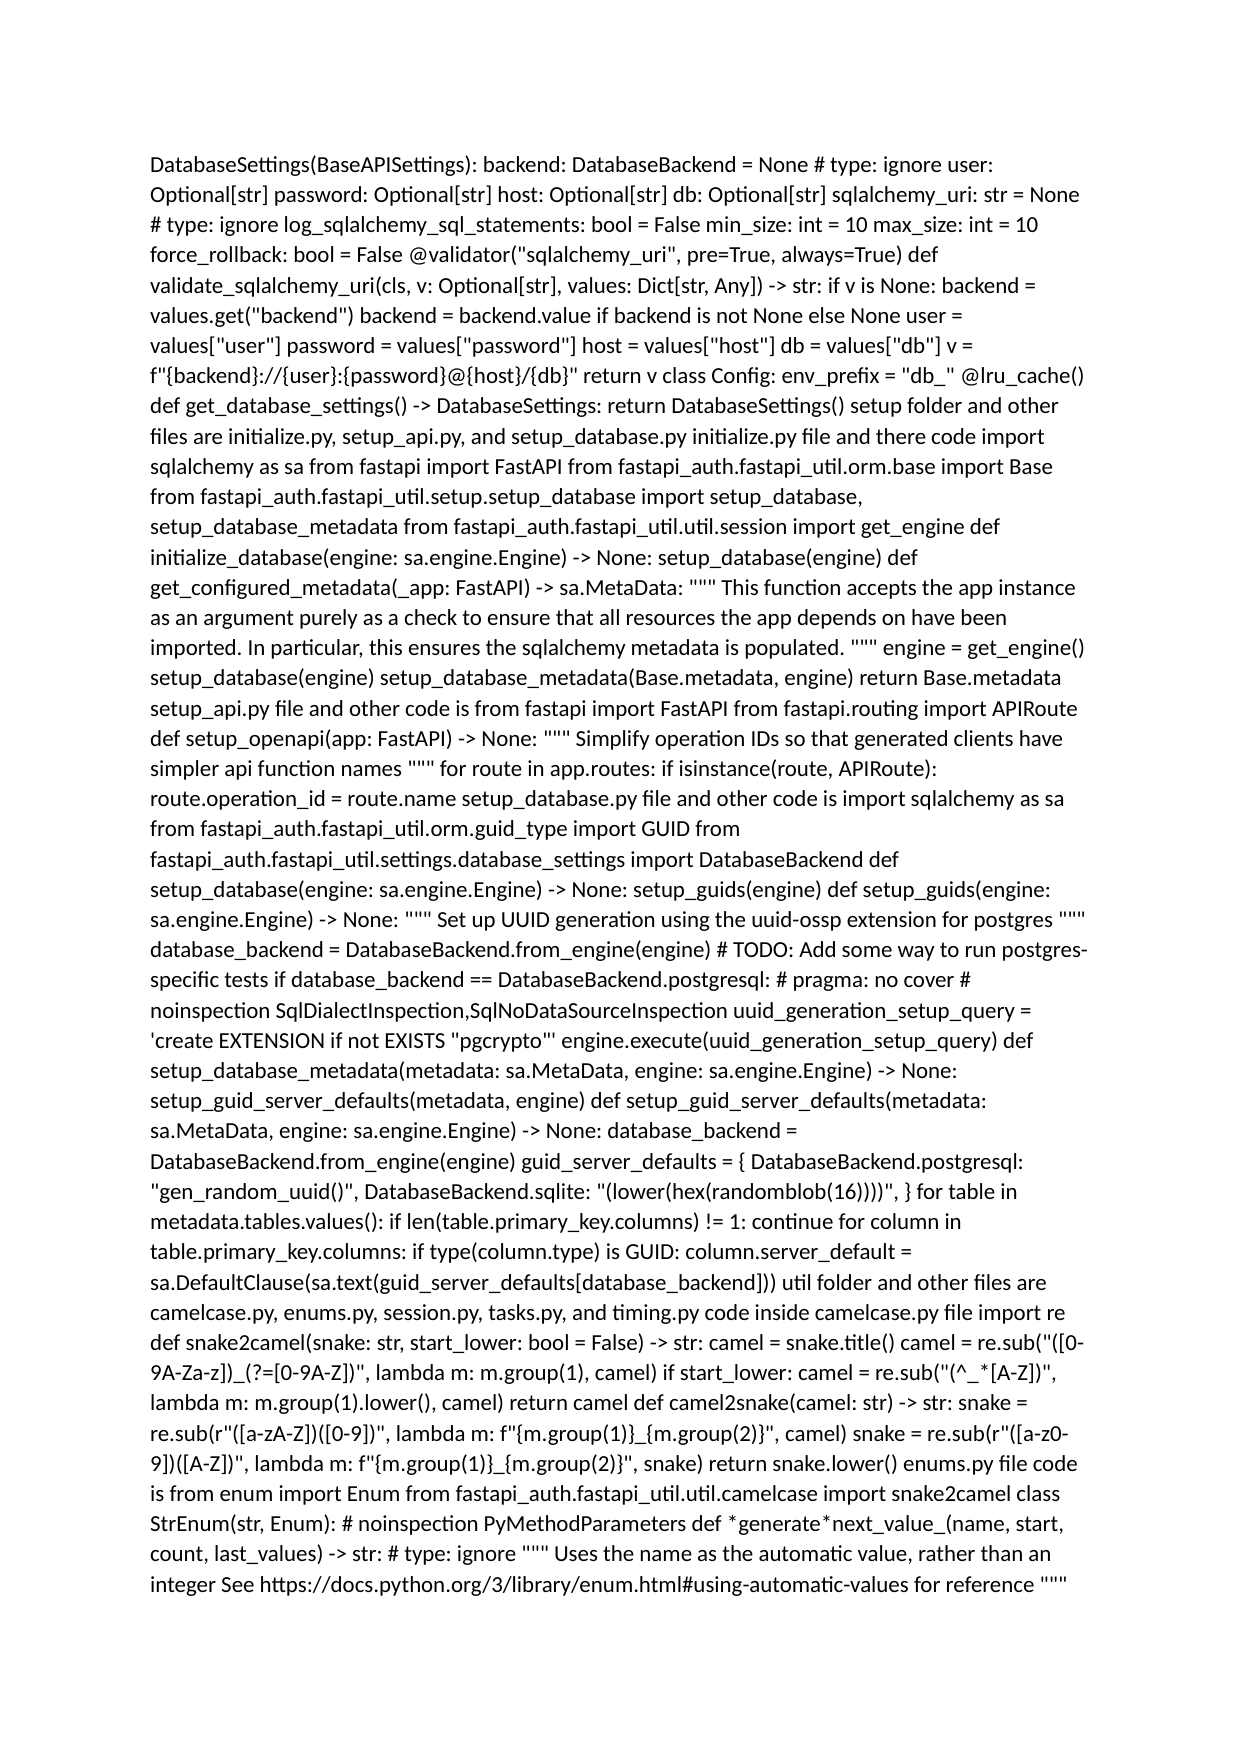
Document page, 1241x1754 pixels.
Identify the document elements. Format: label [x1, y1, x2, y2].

text [150, 150, 1090, 1598]
